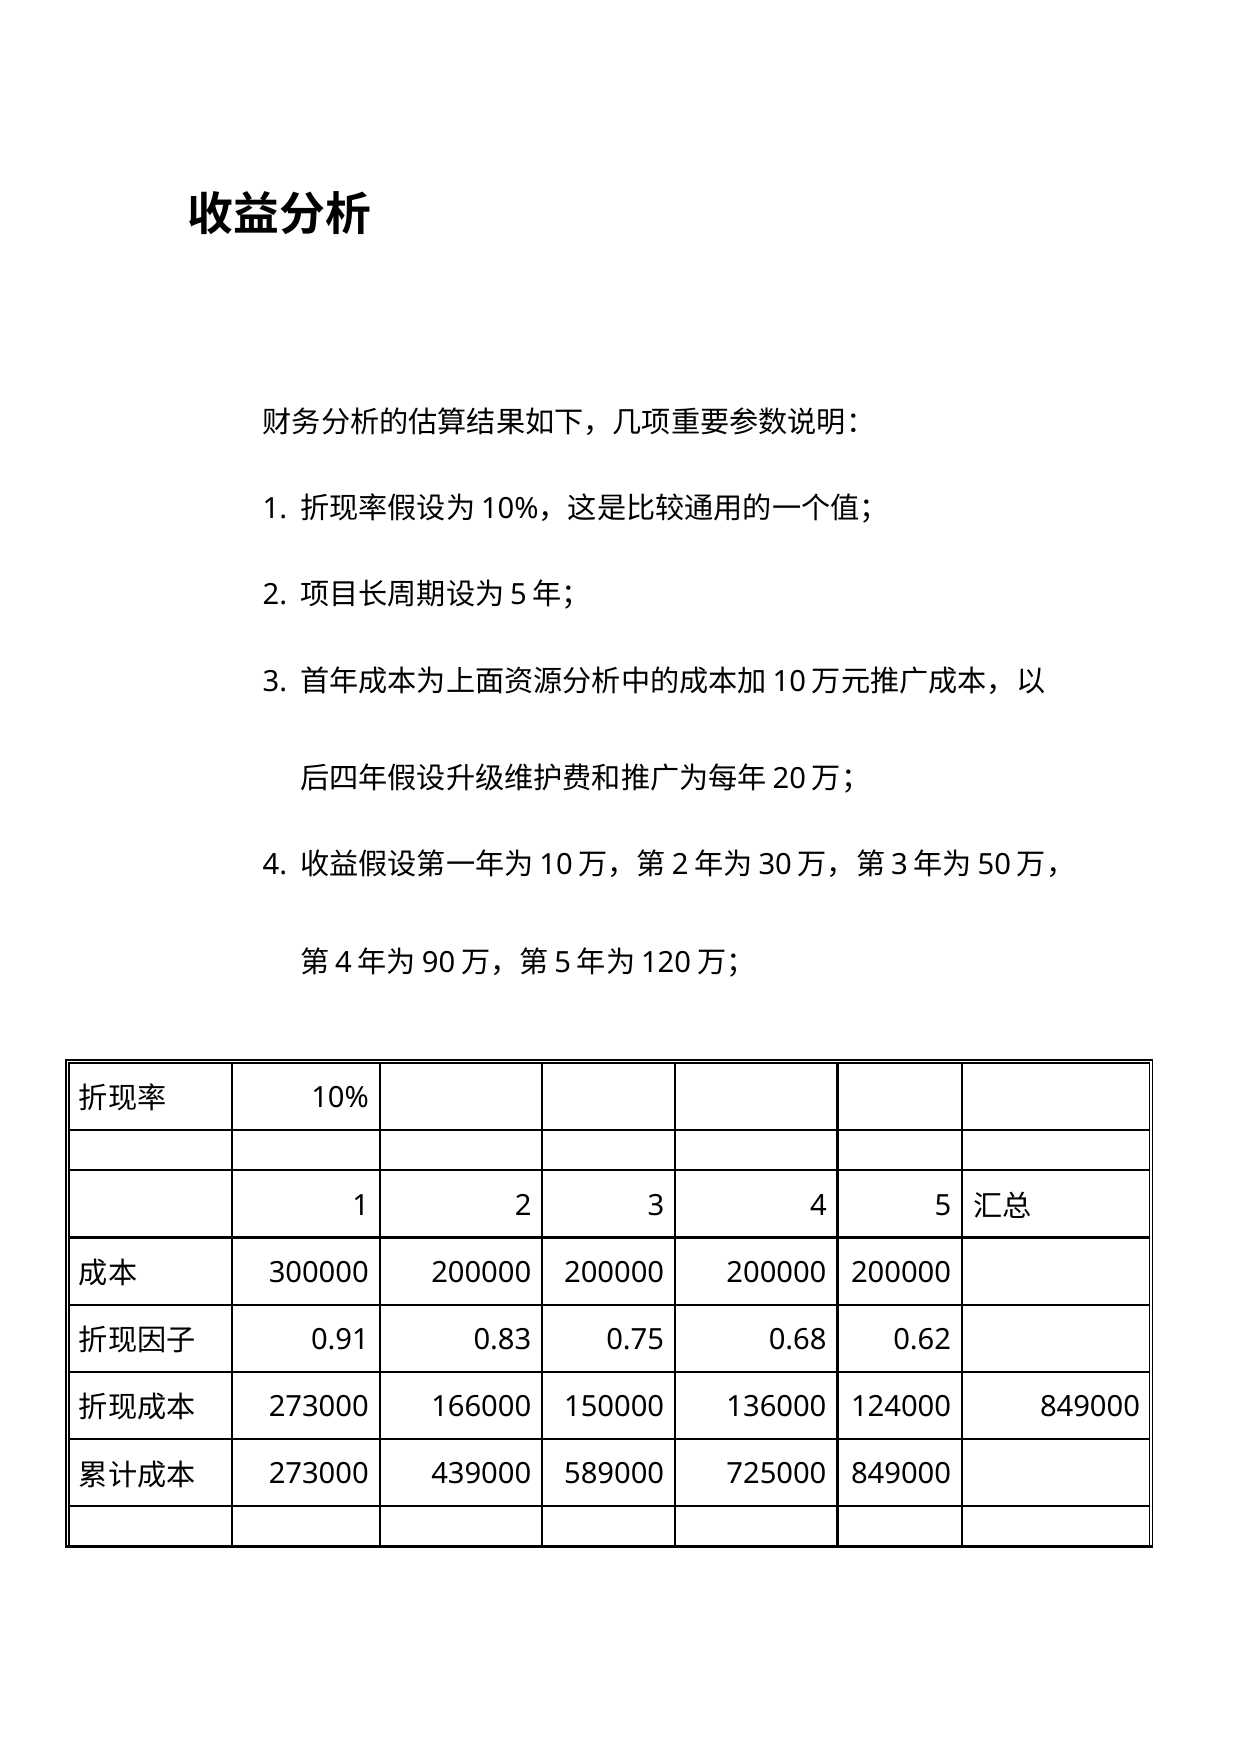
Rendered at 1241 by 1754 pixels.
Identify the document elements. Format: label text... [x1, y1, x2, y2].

table_cell [233, 1131, 379, 1169]
table_header [963, 1064, 1149, 1129]
table_cell 439000 [381, 1440, 541, 1505]
table_cell [839, 1507, 961, 1545]
table_header [839, 1064, 961, 1129]
list 首年成本为上面资源分析中的成本加10万元推广成本，以后四年假设升级维护费和推广为每年20万； [262, 646, 1053, 808]
table_cell 4 [676, 1171, 836, 1236]
table_cell 0.68 [676, 1306, 836, 1371]
table_cell 300000 [233, 1239, 379, 1303]
table_cell 150000 [543, 1373, 674, 1438]
list 项目长周期设为5年； [262, 560, 1053, 625]
table_cell 849000 [963, 1373, 1149, 1438]
table_cell [70, 1131, 231, 1169]
table_header 折现率 [70, 1064, 231, 1129]
table_cell 累计成本 [70, 1440, 231, 1505]
table_cell 136000 [676, 1373, 836, 1438]
table_cell [963, 1239, 1149, 1303]
table_cell [963, 1131, 1149, 1169]
table_cell [543, 1507, 674, 1545]
table_header 10% [233, 1064, 379, 1129]
table_cell 589000 [543, 1440, 674, 1505]
table_cell 200000 [839, 1239, 961, 1303]
table_cell 849000 [839, 1440, 961, 1505]
table_cell [839, 1131, 961, 1169]
subtitle 收益分析 [187, 162, 1053, 259]
table_cell [963, 1440, 1149, 1505]
table_cell [963, 1507, 1149, 1545]
table_header [676, 1064, 836, 1129]
table_cell [70, 1171, 231, 1236]
table_cell 汇总 [963, 1171, 1149, 1236]
table_header [543, 1064, 674, 1129]
table_cell 273000 [233, 1373, 379, 1438]
table_cell 200000 [676, 1239, 836, 1303]
table_cell 2 [381, 1171, 541, 1236]
table_cell 成本 [70, 1239, 231, 1303]
table_cell 0.83 [381, 1306, 541, 1371]
table_cell 166000 [381, 1373, 541, 1438]
table_cell 200000 [381, 1239, 541, 1303]
table_cell 0.91 [233, 1306, 379, 1371]
table_cell 5 [839, 1171, 961, 1236]
table_cell 725000 [676, 1440, 836, 1505]
table_cell [381, 1507, 541, 1545]
table_cell 折现成本 [70, 1373, 231, 1438]
table_header [381, 1064, 541, 1129]
table_cell 折现因子 [70, 1306, 231, 1371]
table_cell [963, 1306, 1149, 1371]
table_cell [70, 1507, 231, 1545]
table_cell 124000 [839, 1373, 961, 1438]
table_cell [676, 1507, 836, 1545]
table_cell 0.62 [839, 1306, 961, 1371]
table_cell [381, 1131, 541, 1169]
table_cell 1 [233, 1171, 379, 1236]
table_cell [543, 1131, 674, 1169]
table_cell 3 [543, 1171, 674, 1236]
table_cell [233, 1507, 379, 1545]
table_cell 0.75 [543, 1306, 674, 1371]
text 财务分析的估算结果如下，几项重要参数说明： [262, 387, 1053, 452]
table_cell 200000 [543, 1239, 674, 1303]
table_cell [676, 1131, 836, 1169]
table_cell 273000 [233, 1440, 379, 1505]
list 折现率假设为10%，这是比较通用的一个值； [262, 473, 1053, 538]
list 收益假设第一年为10万，第2年为30万，第3年为50万，第4年为90万，第5年为120万； [262, 829, 1053, 992]
